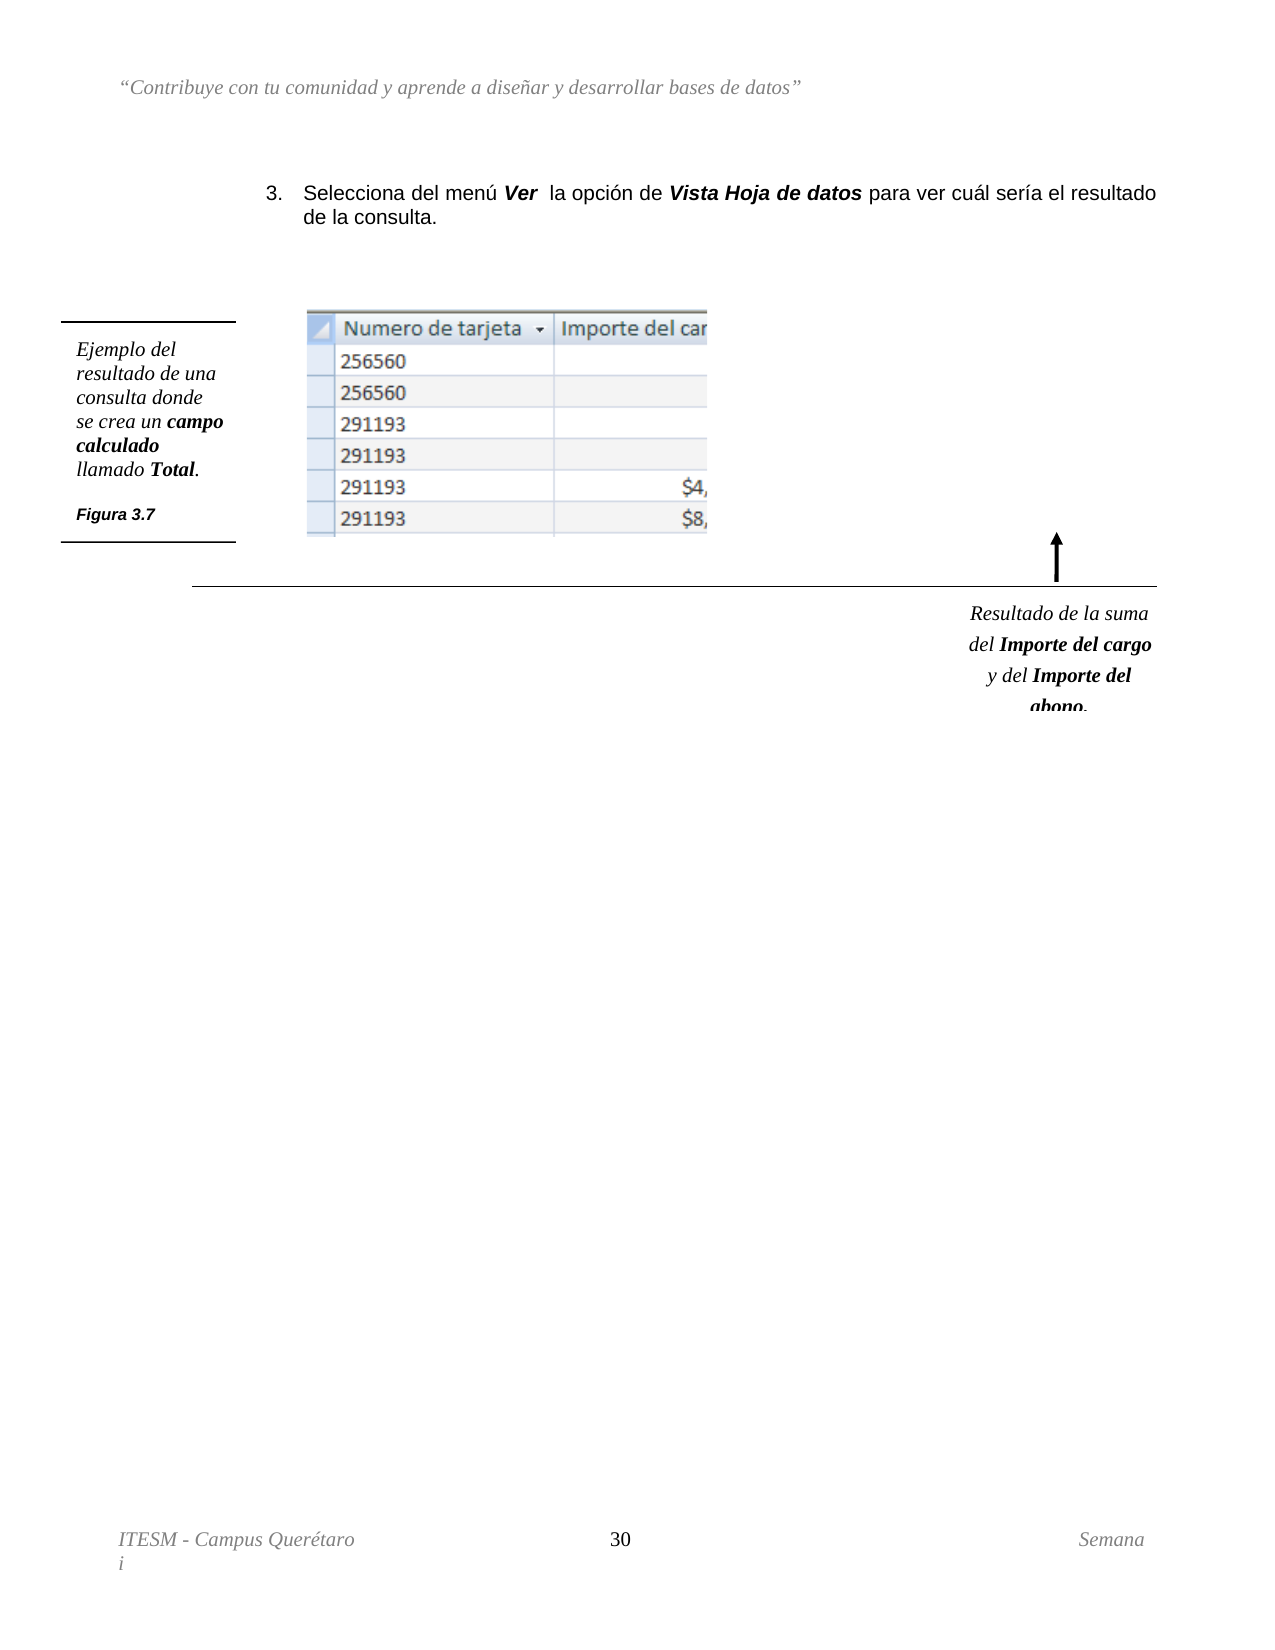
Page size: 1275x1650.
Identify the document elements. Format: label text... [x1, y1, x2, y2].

list Selecciona del menú Ver la opción de Vista Hoja de datos para ver cuál sería el resultado de la consulta. [266, 181, 1157, 228]
picture [306, 309, 708, 537]
